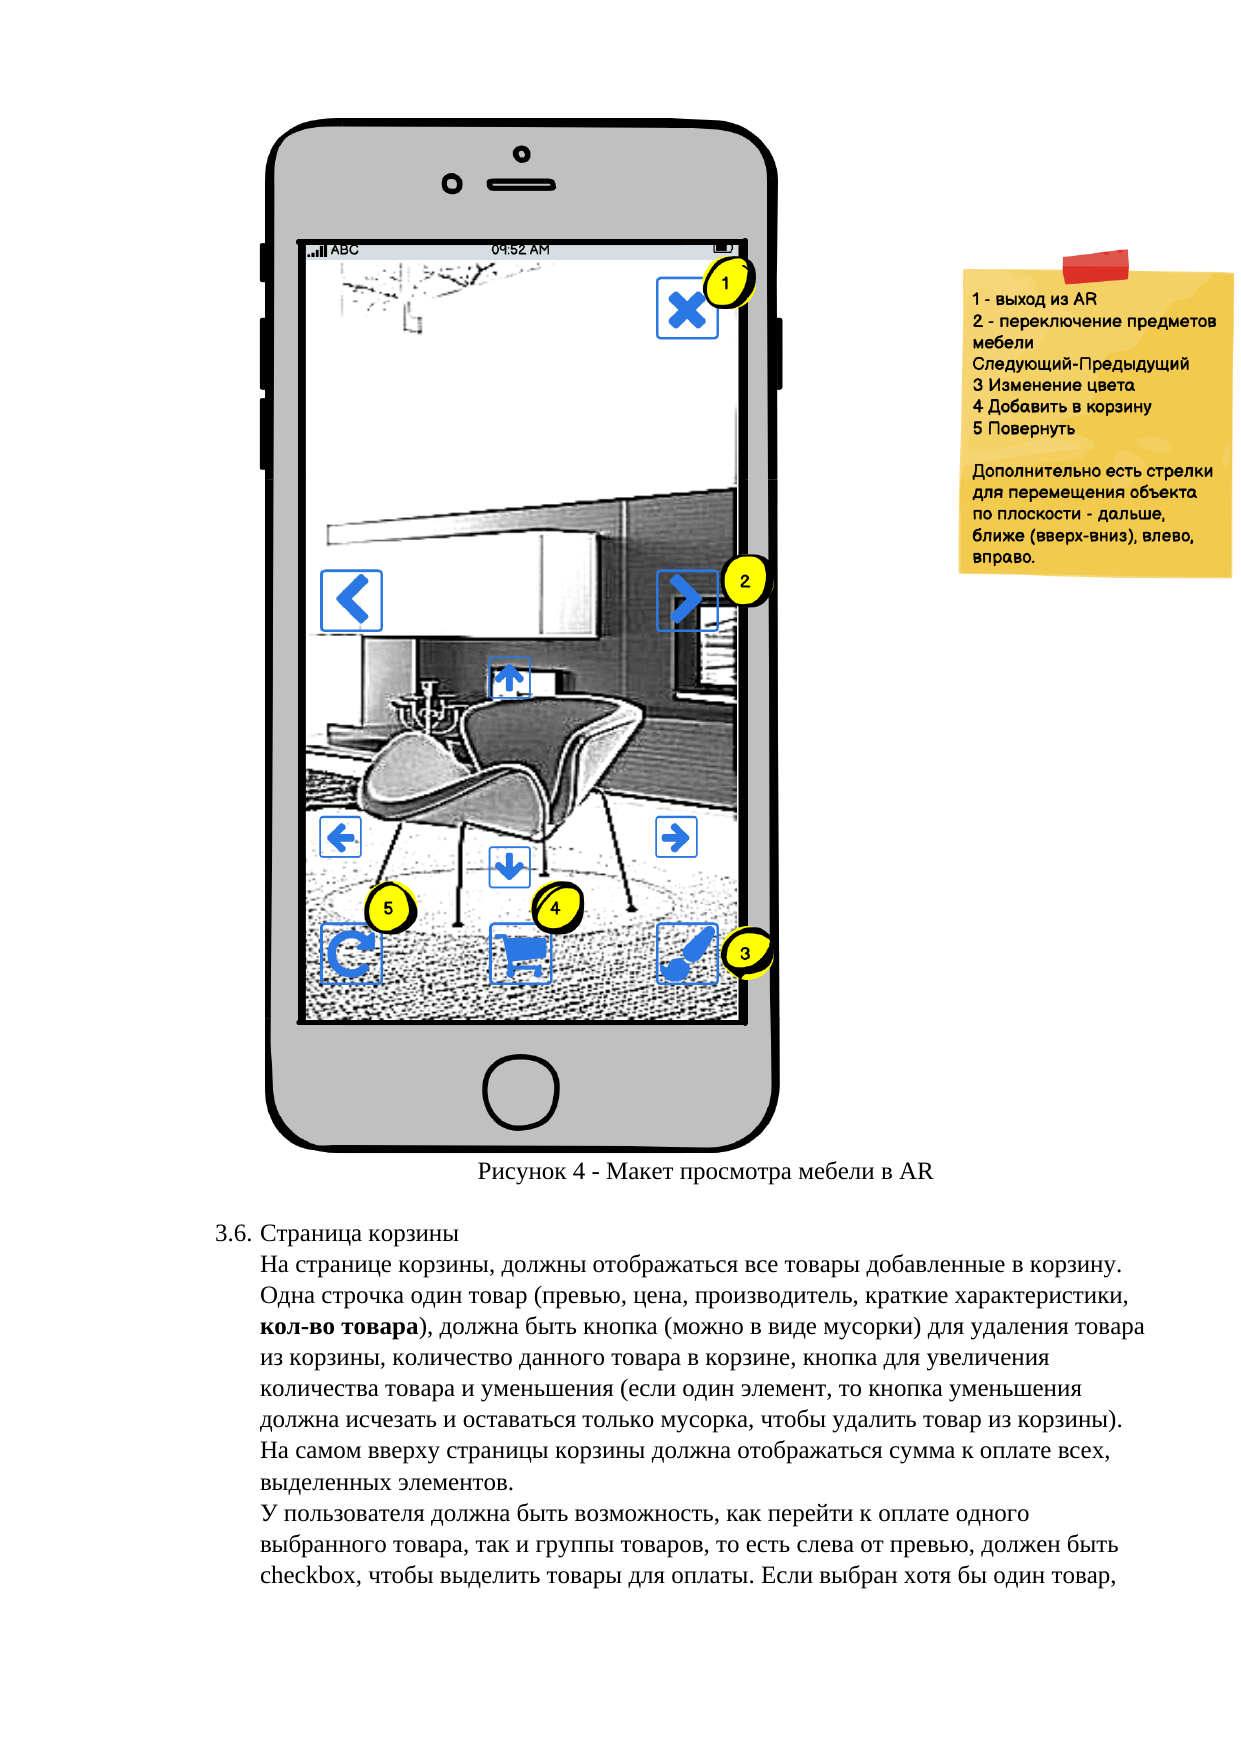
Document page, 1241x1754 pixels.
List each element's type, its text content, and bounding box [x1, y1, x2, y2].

text Рисунок 4 - Макет просмотра мебели в AR [260, 1156, 1152, 1185]
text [260, 1498, 1152, 1588]
text На самом вверху страницы корзины должна отображаться сумма к оплате всех, выделенных элементов. [260, 1436, 1152, 1495]
list Страница корзины [215, 1218, 1152, 1247]
picture [259, 118, 1234, 1154]
text На странице корзины, должны отображаться все товары добавленные в корзину. Одна строчка один товар (превью, цена, производитель, краткие характеристики, кол-во товара), должна быть кнопка (можно в виде мусорки) для удаления товара из корзины, количество данного товара в корзине, кнопка для увеличения количества товара и уменьшения (если один элемент, то кнопка уменьшения должна исчезать и оставаться только мусорка, чтобы удалить товар из корзины). [260, 1249, 1152, 1433]
